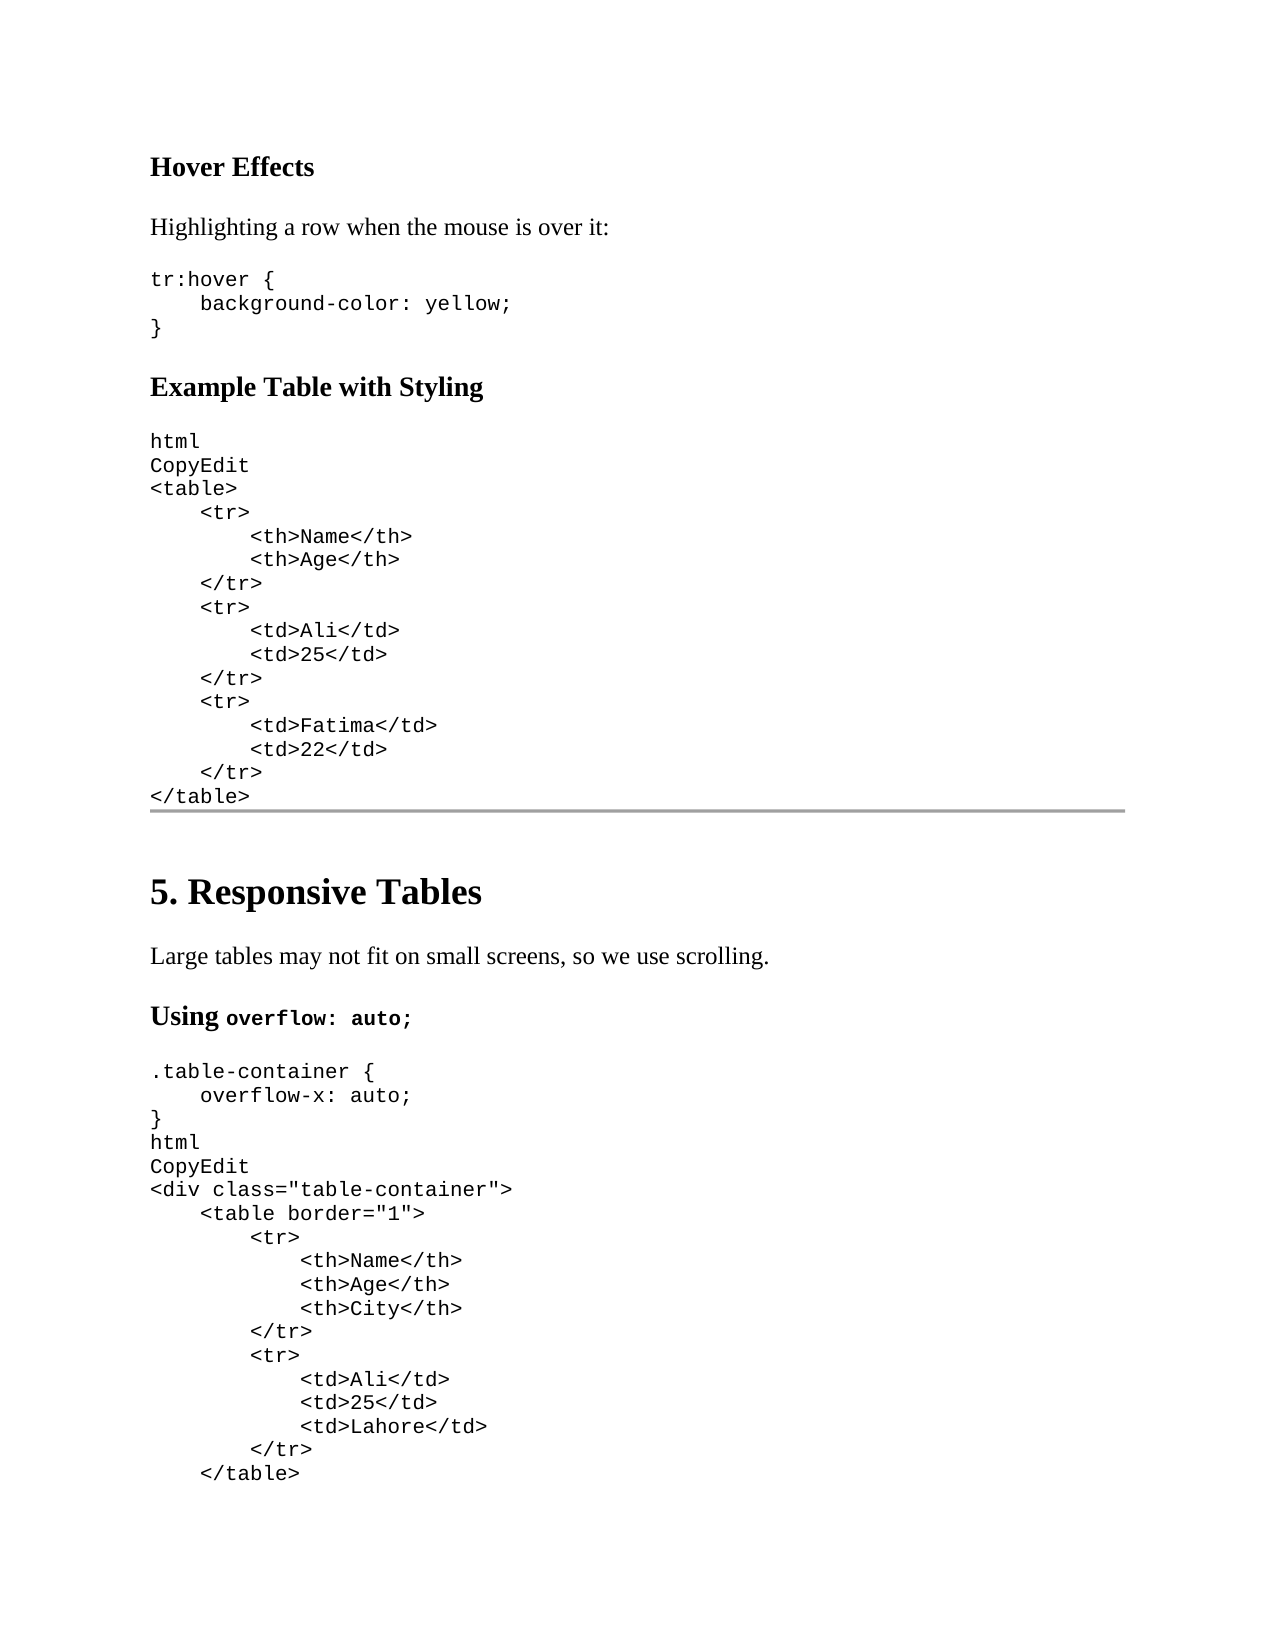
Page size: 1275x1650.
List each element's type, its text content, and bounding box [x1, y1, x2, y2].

text </tr> [150, 1439, 1125, 1463]
text overflow-x: auto; [150, 1085, 1125, 1108]
text <div class="table-container"> [150, 1179, 1125, 1203]
text <table> [150, 478, 1125, 502]
text <td>22</td> [150, 738, 1125, 762]
text <th>Name</th> [150, 526, 1125, 549]
text Using overflow: auto; [150, 999, 1125, 1032]
text Hover Effects [150, 150, 1125, 182]
text </tr> [150, 573, 1125, 597]
text <th>Age</th> [150, 1274, 1125, 1298]
text } [150, 1108, 1125, 1132]
text <td>25</td> [150, 1392, 1125, 1416]
text <tr> [150, 502, 1125, 526]
text <td>Lahore</td> [150, 1416, 1125, 1439]
text </table> [150, 1463, 1125, 1487]
text <table border="1"> [150, 1203, 1125, 1227]
text html [150, 431, 1125, 455]
text CopyEdit [150, 455, 1125, 478]
text <th>Name</th> [150, 1250, 1125, 1274]
text } [150, 317, 1125, 340]
text <td>25</td> [150, 644, 1125, 668]
text 5. Responsive Tables [150, 869, 1125, 912]
text <tr> [150, 1227, 1125, 1250]
text tr:hover { [150, 269, 1125, 293]
text </tr> [150, 1321, 1125, 1345]
text Large tables may not fit on small screens, so we use scrolling. [150, 941, 1125, 970]
text <tr> [150, 597, 1125, 620]
text Example Table with Styling [150, 369, 1125, 402]
text background-color: yellow; [150, 293, 1125, 317]
text <td>Ali</td> [150, 1368, 1125, 1392]
text <tr> [150, 691, 1125, 715]
text html [150, 1132, 1125, 1156]
text <th>Age</th> [150, 549, 1125, 573]
text .table-container { [150, 1061, 1125, 1085]
text </tr> [150, 668, 1125, 691]
text <td>Fatima</td> [150, 715, 1125, 738]
text </table> [150, 786, 1125, 809]
text Highlighting a row when the mouse is over it: [150, 212, 1125, 240]
text </tr> [150, 762, 1125, 786]
text CopyEdit [150, 1156, 1125, 1179]
text <td>Ali</td> [150, 620, 1125, 644]
text <th>City</th> [150, 1298, 1125, 1321]
text <tr> [150, 1345, 1125, 1368]
